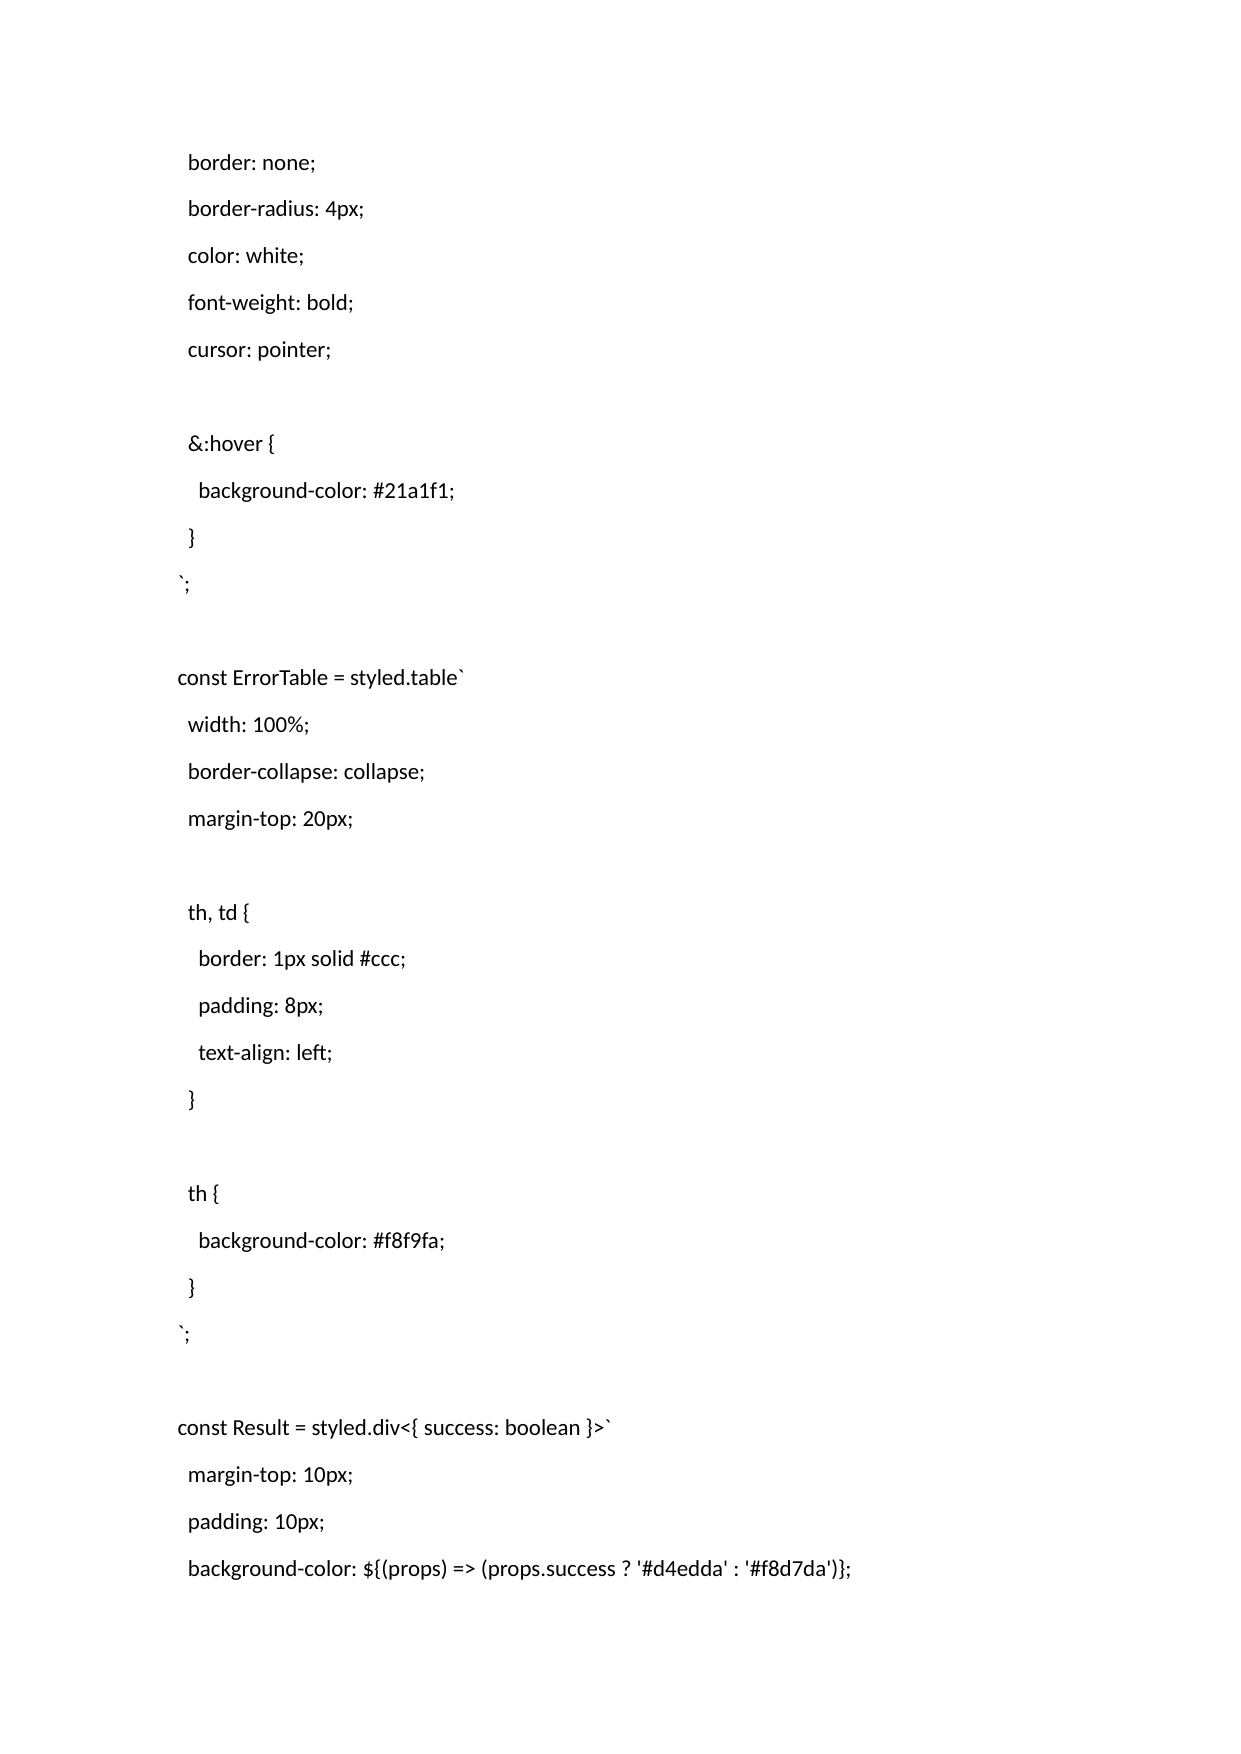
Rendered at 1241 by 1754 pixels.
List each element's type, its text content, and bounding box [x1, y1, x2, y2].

text } [177, 523, 1063, 551]
text th, td { [177, 898, 1063, 926]
text `; [177, 1319, 1063, 1347]
text padding: 10px; [177, 1507, 1063, 1535]
text background-color: ${(props) => (props.success ? '#d4edda' : '#f8d7da')}; [177, 1554, 1063, 1582]
text &:hover { [177, 429, 1063, 457]
text padding: 8px; [177, 991, 1063, 1019]
text color: white; [177, 241, 1063, 269]
text background-color: #f8f9fa; [177, 1226, 1063, 1254]
text } [177, 1085, 1063, 1113]
text font-weight: bold; [177, 288, 1063, 316]
text `; [177, 569, 1063, 597]
text margin-top: 10px; [177, 1460, 1063, 1488]
text const Result = styled.div<{ success: boolean }>` [177, 1413, 1063, 1441]
text background-color: #21a1f1; [177, 476, 1063, 504]
text border: none; [177, 148, 1063, 176]
text border-radius: 4px; [177, 194, 1063, 222]
text width: 100%; [177, 710, 1063, 738]
text cursor: pointer; [177, 335, 1063, 363]
text const ErrorTable = styled.table` [177, 663, 1063, 691]
text border-collapse: collapse; [177, 757, 1063, 785]
text th { [177, 1179, 1063, 1207]
text margin-top: 20px; [177, 804, 1063, 832]
text } [177, 1273, 1063, 1301]
text border: 1px solid #ccc; [177, 944, 1063, 972]
text text-align: left; [177, 1038, 1063, 1066]
